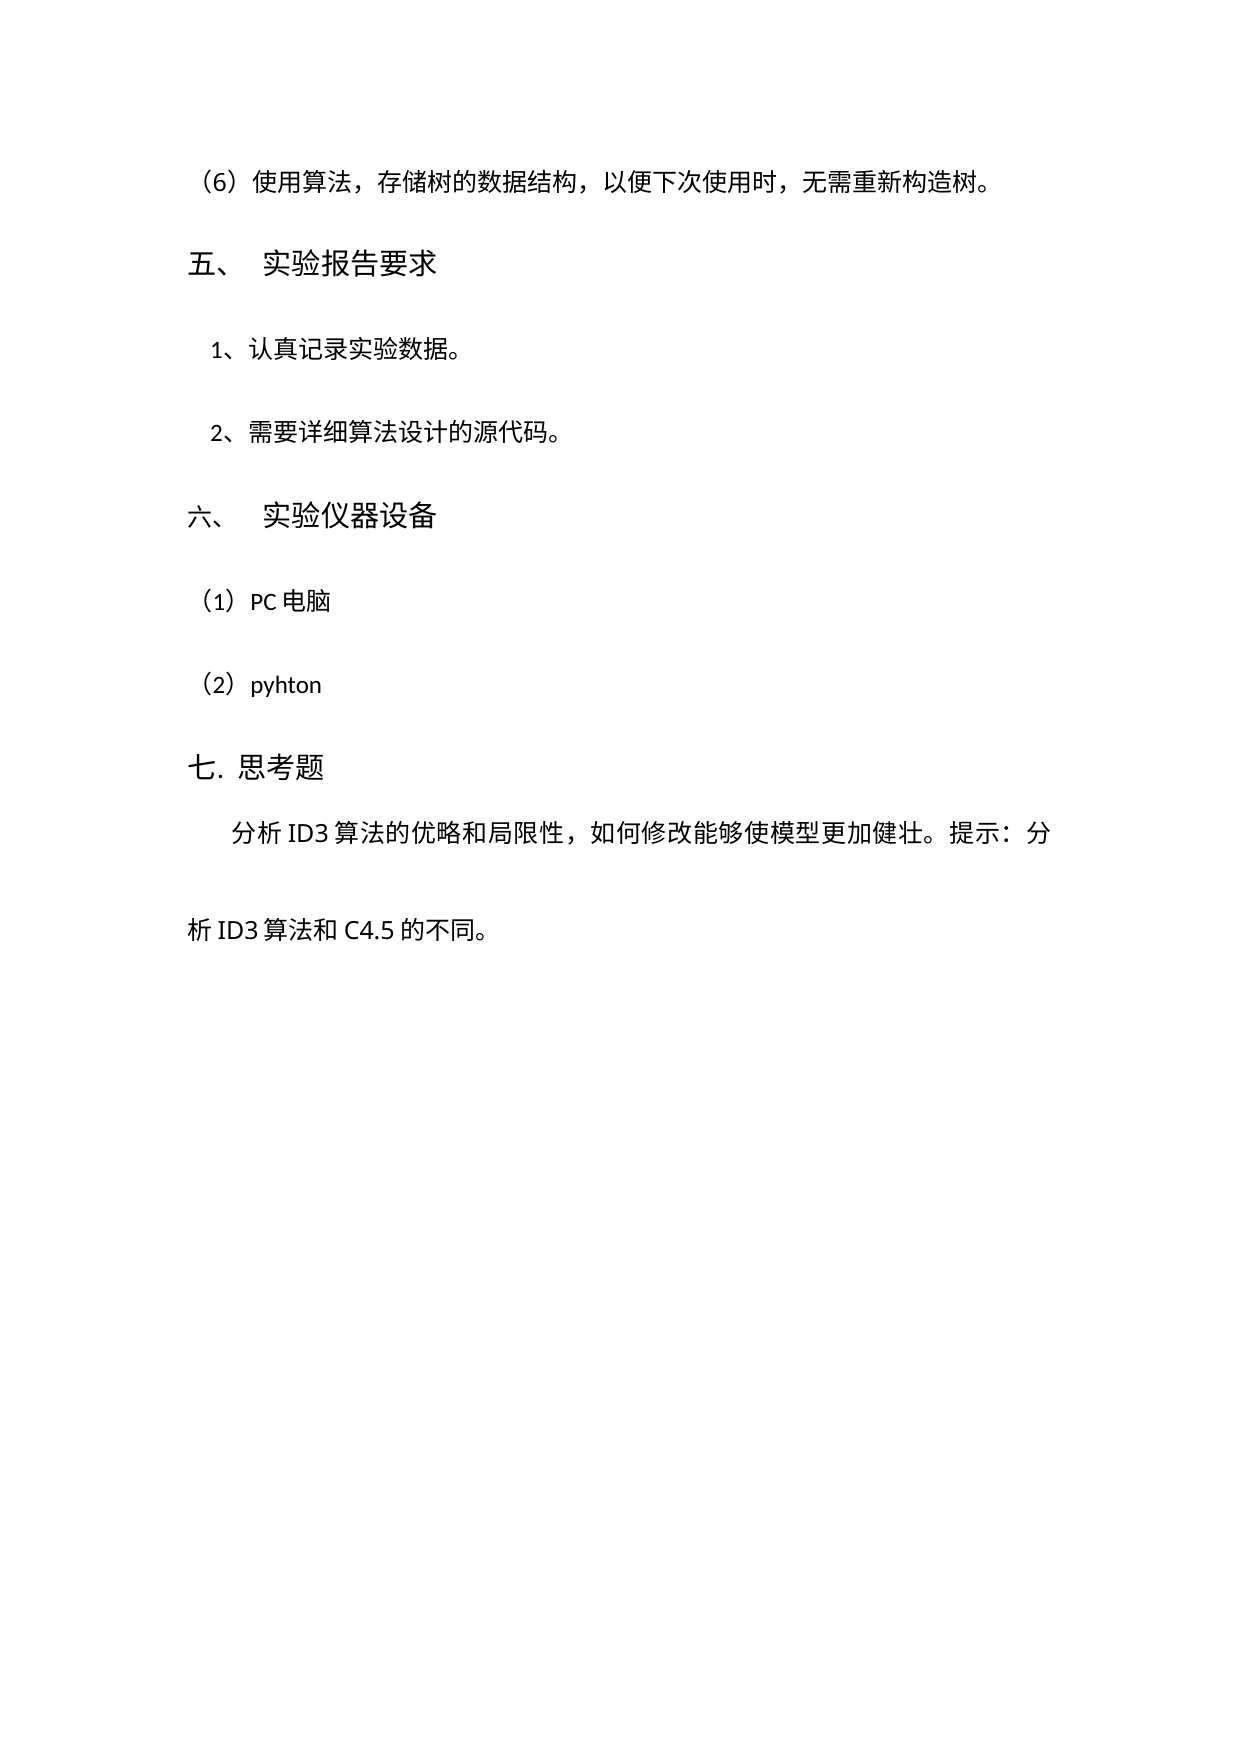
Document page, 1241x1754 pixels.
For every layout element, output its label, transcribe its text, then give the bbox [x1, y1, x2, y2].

text 2、需要详细算法设计的源代码。 [187, 398, 1053, 463]
list 七. 思考题 [187, 734, 1053, 799]
list 实验报告要求 [187, 229, 1053, 294]
text 分析ID3算法的优略和局限性，如何修改能够使模型更加健壮。提示：分析ID3算法和C4.5的不同。 [187, 799, 1053, 961]
text （1）PC电脑 [187, 567, 1053, 632]
text （2）pyhton [187, 651, 1053, 716]
text （6）使用算法，存储树的数据结构，以便下次使用时，无需重新构造树。 [187, 162, 1053, 198]
text 1、认真记录实验数据。 [187, 315, 1053, 380]
list 实验仪器设备 [187, 481, 1053, 546]
